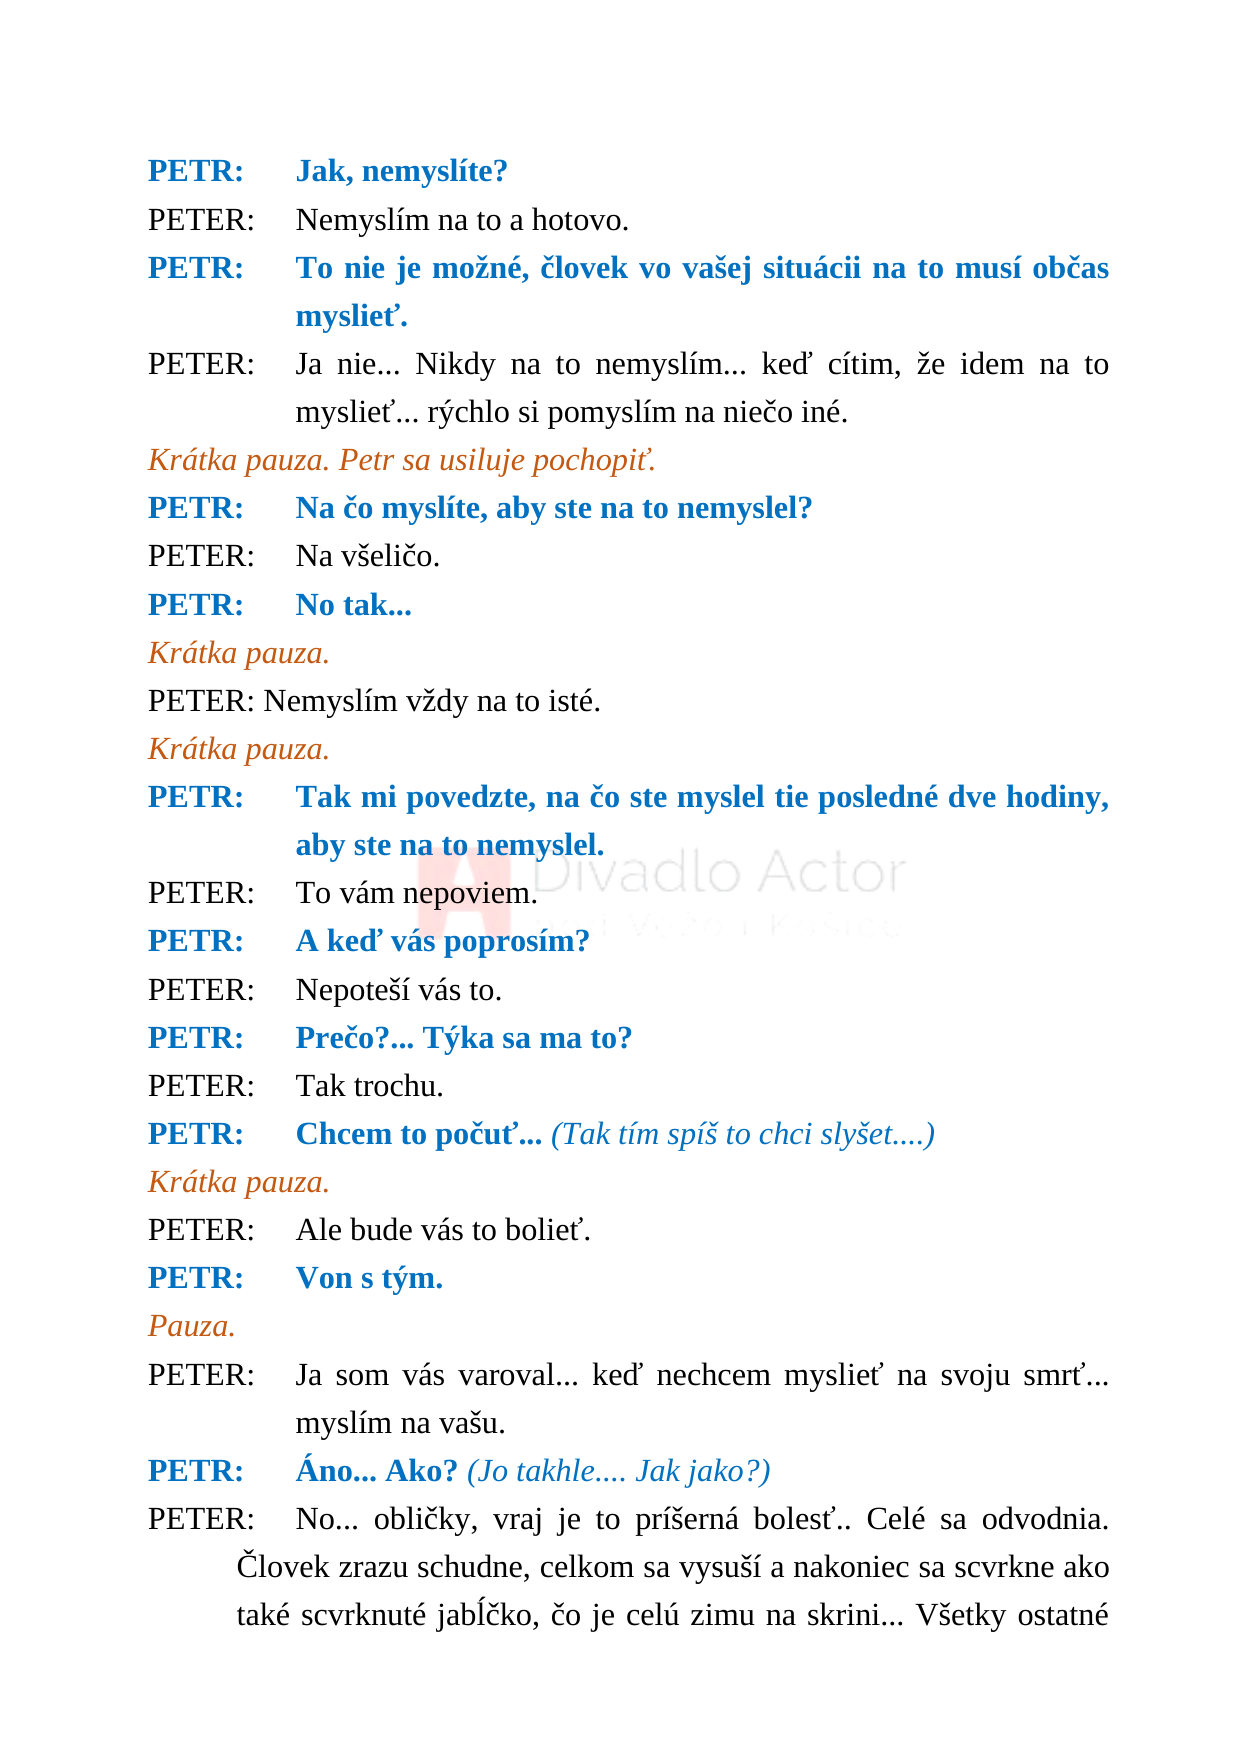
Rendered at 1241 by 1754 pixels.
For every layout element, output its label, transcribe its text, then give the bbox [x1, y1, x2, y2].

text PETR: Na čo myslíte, aby ste na to nemyslel? [148, 489, 1111, 526]
text PETR: A keď vás poprosím? [148, 922, 1111, 959]
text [148, 1499, 1111, 1633]
text PETR: To nie je možné, človek vo vašej situácii na to musí občas myslieť. [148, 248, 1111, 333]
text PETR: No tak... [148, 585, 1111, 622]
text PETER: Nemyslím vždy na to isté. [148, 681, 1111, 718]
text Krátka pauza. Petr sa usiluje pochopiť. [148, 441, 1111, 478]
text PETER: Ja nie... Nikdy na to nemyslím... keď cítim, že idem na to myslieť... rýchlo si pomyslím na niečo iné. [148, 344, 1111, 429]
text PETR: Tak mi povedzte, na čo ste myslel tie posledné dve hodiny, aby ste na to nemyslel. [148, 777, 1111, 863]
text PETER: To vám nepoviem. [148, 874, 1111, 911]
text PETR: Chcem to počuť... (Tak tím spíš to chci slyšet....) [148, 1114, 1111, 1151]
text Krátka pauza. [148, 1162, 1111, 1199]
text PETER: Nemyslím na to a hotovo. [148, 200, 1111, 237]
text PETER: Nepoteší vás to. [148, 970, 1111, 1007]
text PETR: Áno... Ako? (Jo takhle.... Jak jako?) [148, 1451, 1111, 1488]
text PETER: Ale bude vás to bolieť. [148, 1211, 1111, 1248]
text Krátka pauza. [148, 633, 1111, 670]
text Krátka pauza. [148, 729, 1111, 766]
text PETER: Tak trochu. [148, 1066, 1111, 1103]
text Pauza. [148, 1307, 1111, 1344]
text PETR: Von s tým. [148, 1259, 1111, 1296]
text PETER: Ja som vás varoval... keď nechcem myslieť na svoju smrť... myslím na vašu. [148, 1355, 1111, 1440]
text PETER: Na všeličo. [148, 537, 1111, 574]
text PETR: Prečo?... Týka sa ma to? [148, 1018, 1111, 1055]
text PETR: Jak, nemyslíte? [148, 152, 1111, 189]
